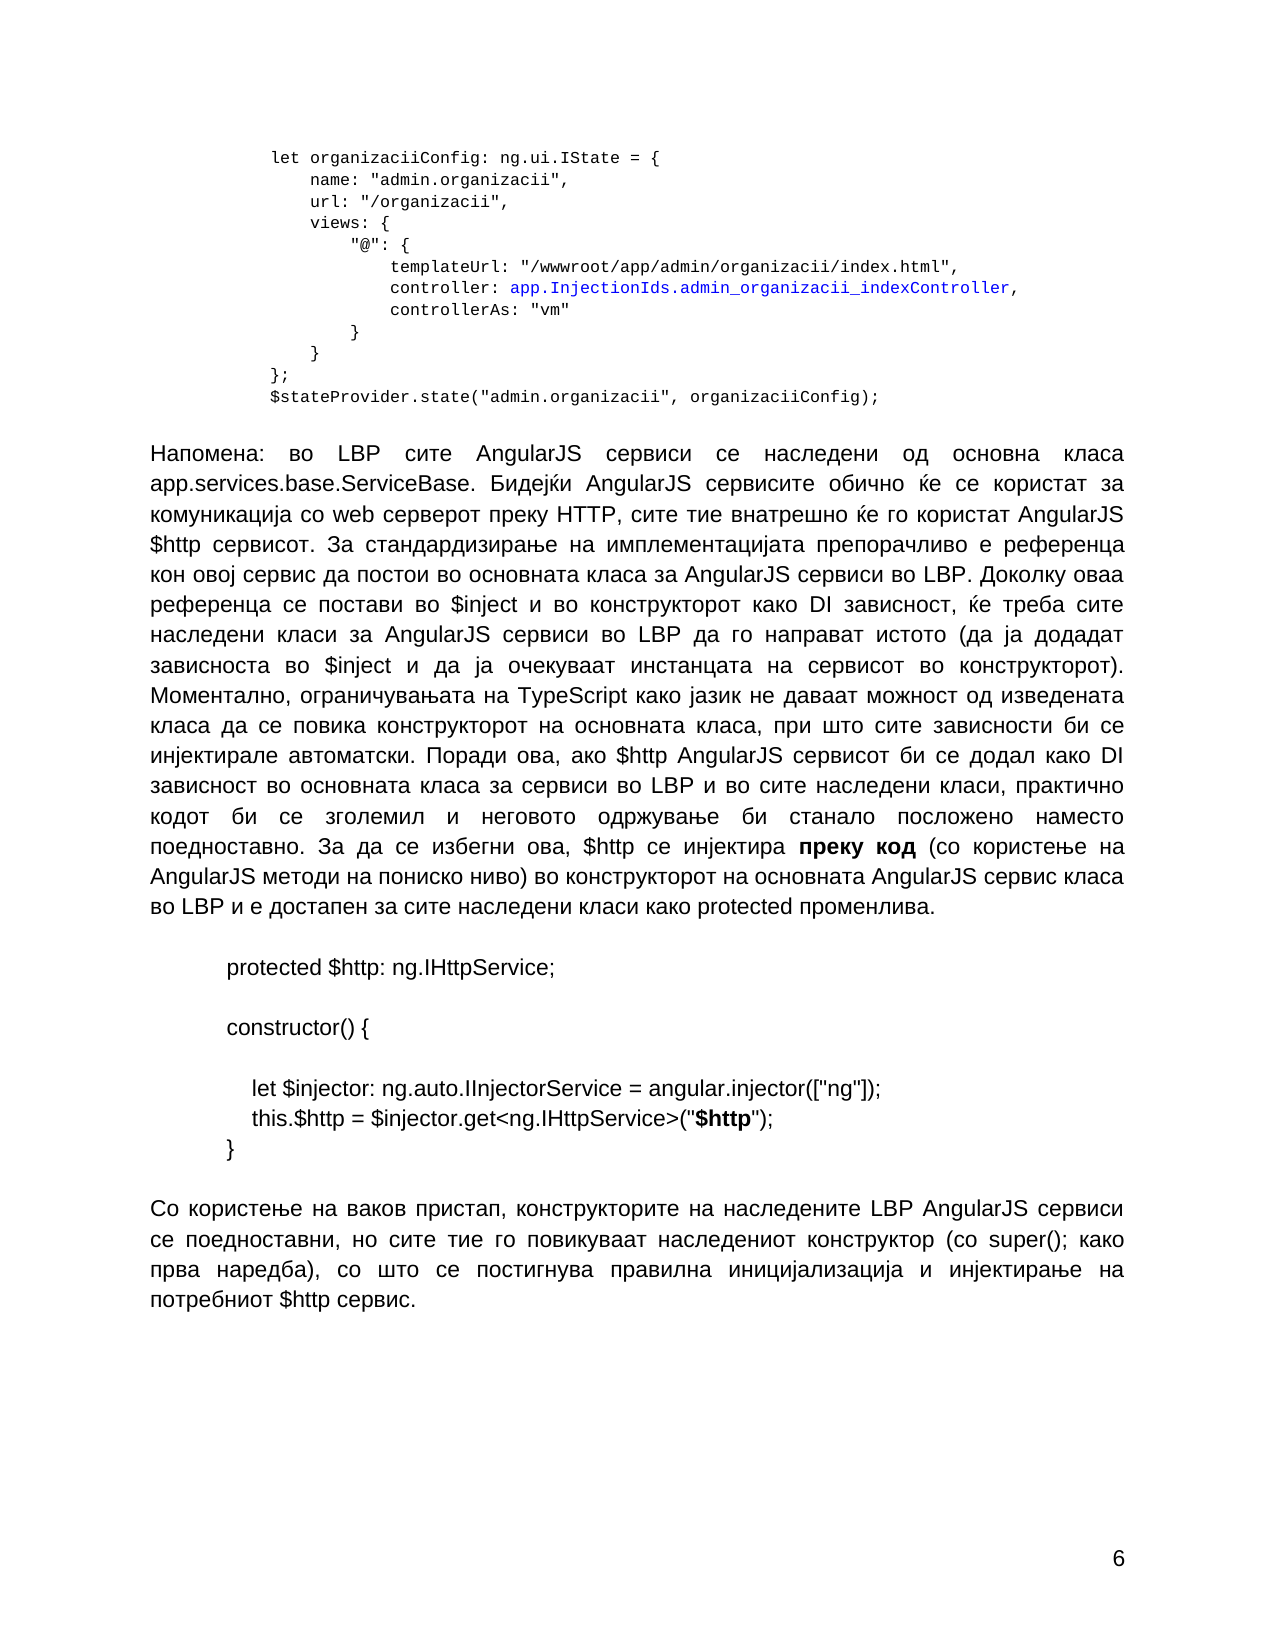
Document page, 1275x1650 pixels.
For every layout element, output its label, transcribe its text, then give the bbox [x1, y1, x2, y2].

text } [150, 345, 1125, 364]
text views: { [150, 215, 1125, 234]
text } [150, 1135, 1125, 1161]
text url: "/organizacii", [150, 193, 1125, 212]
text } [150, 323, 1125, 342]
text let $injector: ng.auto.IInjectorService = angular.injector(["ng"]); [150, 1074, 1125, 1101]
text }; [150, 367, 1125, 386]
text this.$http = $injector.get<ng.IHttpService>("$http"); [150, 1105, 1125, 1131]
text Напомена: во LBP сите AngularJS сервиси се наследени од основна класа app.services.base.ServiceBase. Бидејќи AngularJS сервисите обично ќе се користат за комуникација со web серверот преку HTTP, сите тие внатрешно ќе го користат AngularJS $http сервисот. За стандардизирање на имплементацијата препорачливо е референца кон овој сервис да постои во основната класа за AngularJS сервиси во LBP. Доколку оваа референца се постави во $inject и во конструкторот како DI зависност, ќе треба сите наследени класи за AngularJS сервиси во LBP да го направат истото (да ја додадат зависноста во $inject и да ја очекуваат инстанцата на сервисот во конструкторот). Моментално, ограничувањата на TypeScript како јазик не даваат можност од изведената класа да се повика конструкторот на основната класа, при што сите зависности би се инјектирале автоматски. Поради ова, ако $http AngularJS сервисот би се додал како DI зависност во основната класа за сервиси во LBP и во сите наследени класи, практично кодот би се зголемил и неговото одржување би станало посложено наместо поедноставно. За да се избегни ова, $http се инјектира преку код (со користење на AngularJS методи на пониско ниво) во конструкторот на основната AngularJS сервис класа во LBP и е достапен за сите наследени класи како protected променлива. [150, 440, 1125, 920]
text controller: app.InjectionIds.admin_organizacii_indexController, [150, 280, 1125, 299]
text Со користење на ваков пристап, конструкторите на наследените LBP AngularJS сервиси се поедноставни, но сите тие го повикуваат наследениот конструктор (со super(); како прва наредба), со што се постигнува правилна иницијализација и инјектирање на потребниот $http сервис. [150, 1195, 1125, 1312]
text templateUrl: "/wwwroot/app/admin/organizacii/index.html", [150, 258, 1125, 277]
text controllerAs: "vm" [150, 302, 1125, 321]
text protected $http: ng.IHttpService; [150, 954, 1125, 980]
text "@": { [150, 237, 1125, 256]
text constructor() { [150, 1014, 1125, 1041]
text let organizaciiConfig: ng.ui.IState = { [150, 150, 1125, 169]
text $stateProvider.state("admin.organizacii", organizaciiConfig); [150, 388, 1125, 407]
text name: "admin.organizacii", [150, 172, 1125, 191]
